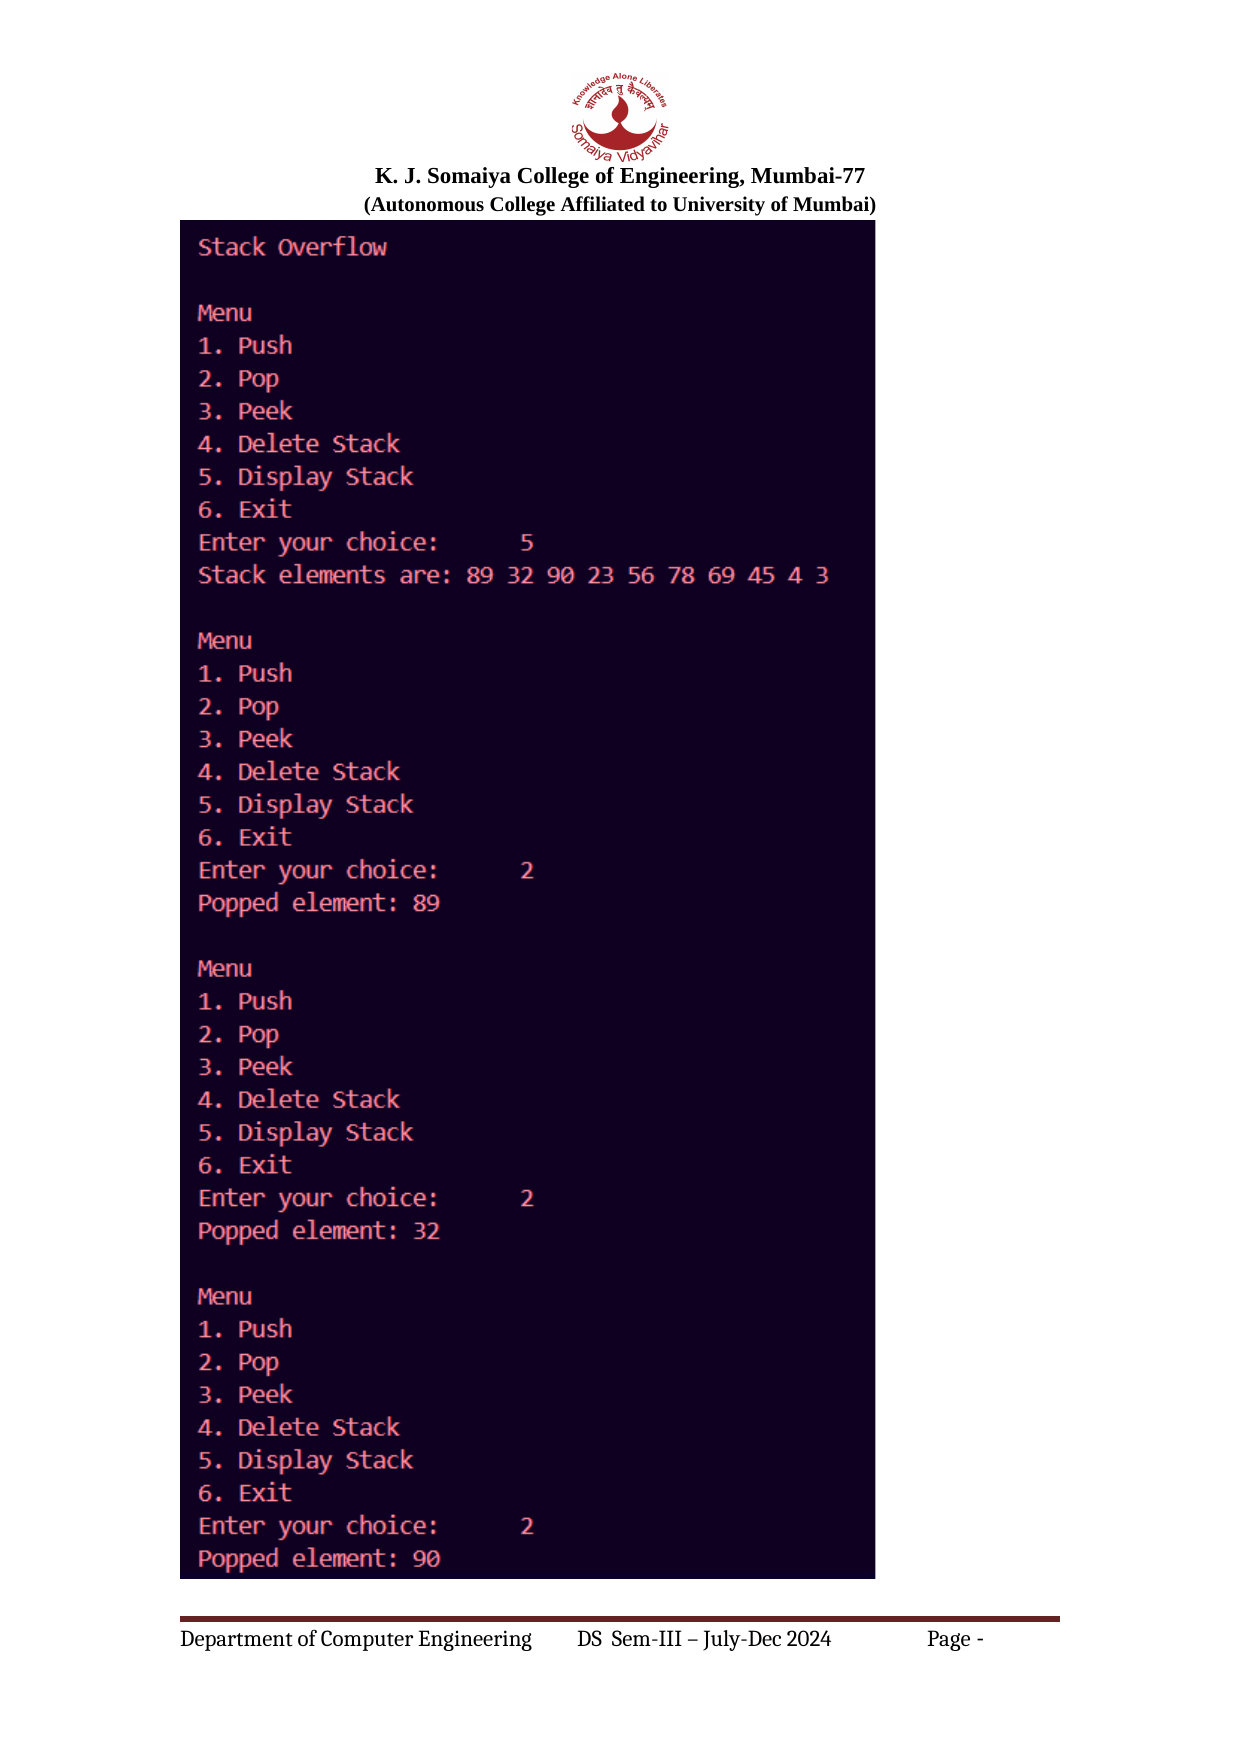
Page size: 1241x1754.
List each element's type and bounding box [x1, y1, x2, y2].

picture [180, 220, 876, 1579]
picture [571, 73, 669, 162]
